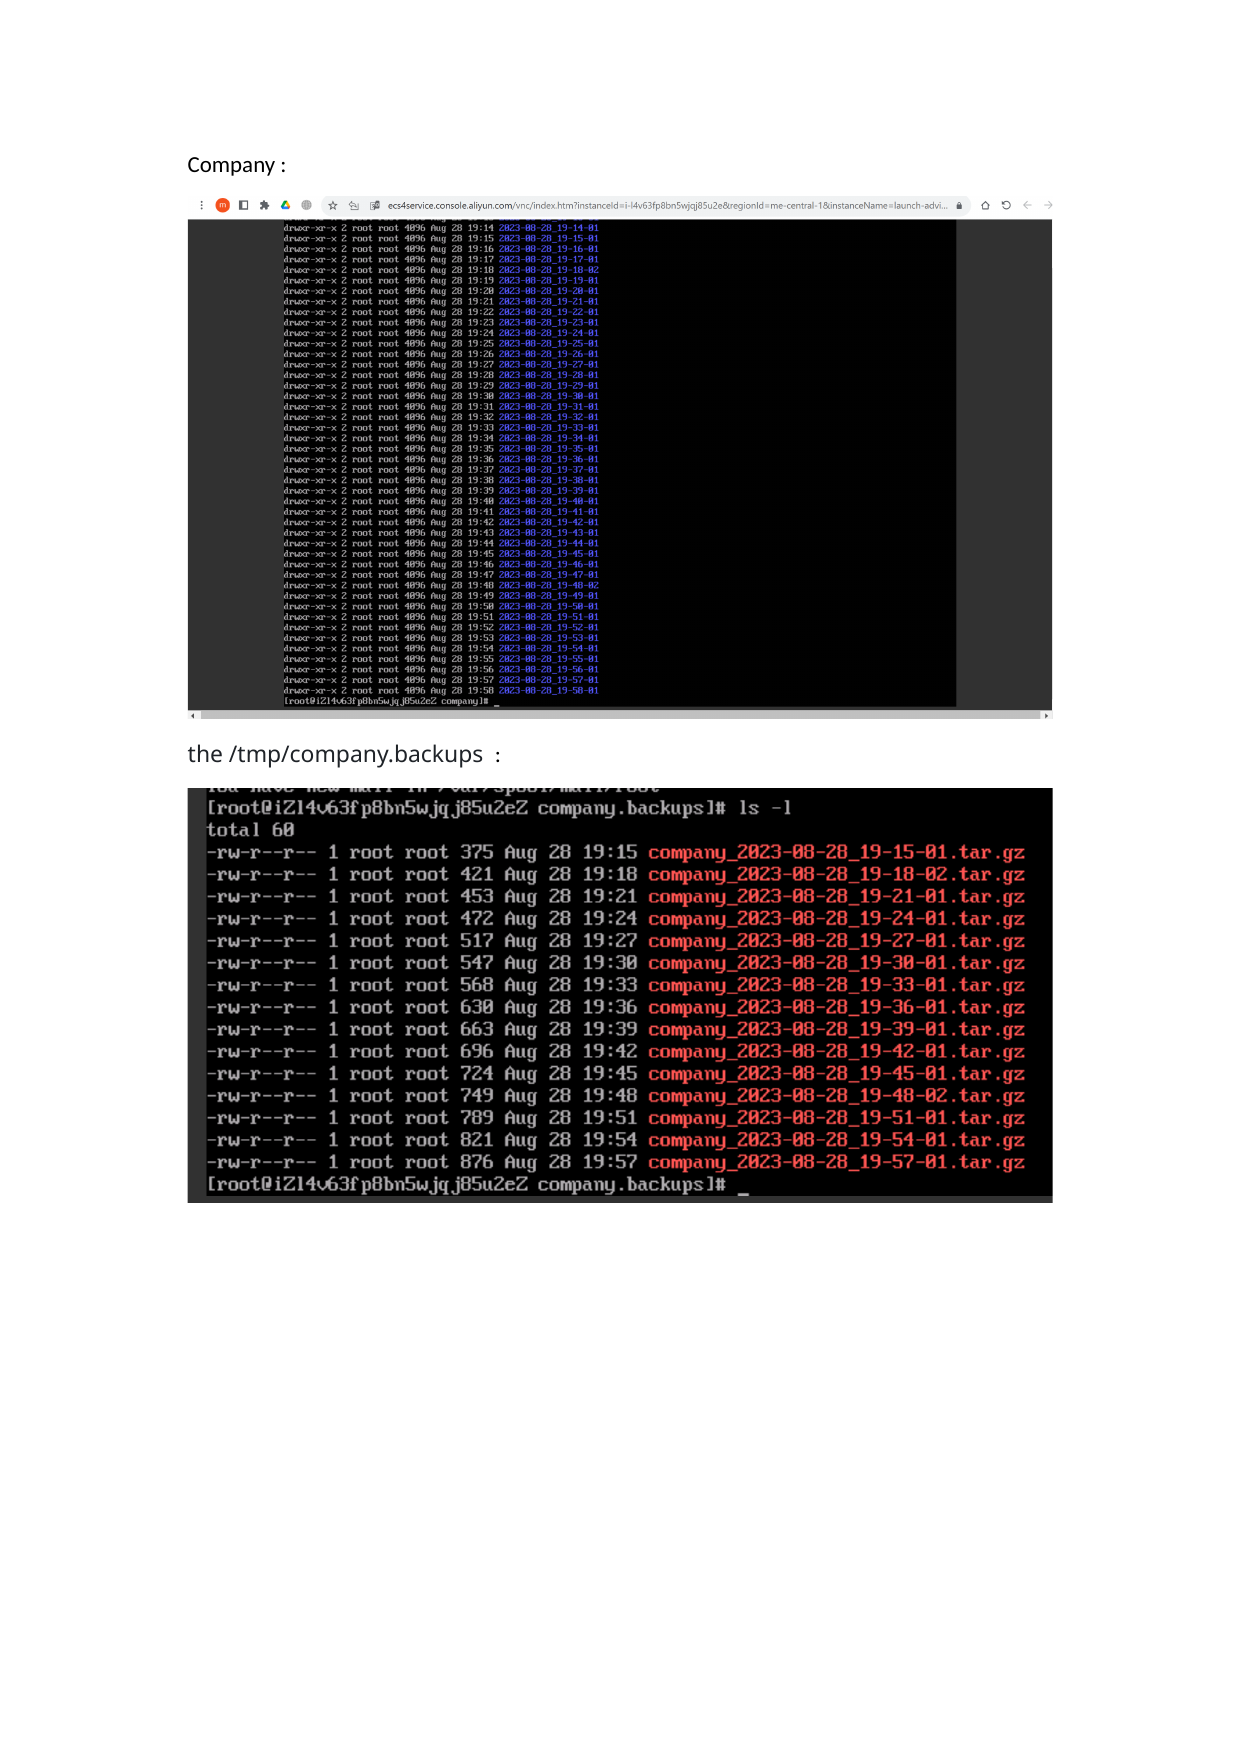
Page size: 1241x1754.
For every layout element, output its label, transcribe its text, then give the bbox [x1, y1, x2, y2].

text Company : [187, 150, 1053, 178]
text the /tmp/company.backups : [489, 738, 1053, 769]
picture [187, 788, 1053, 1203]
picture [187, 196, 1053, 719]
